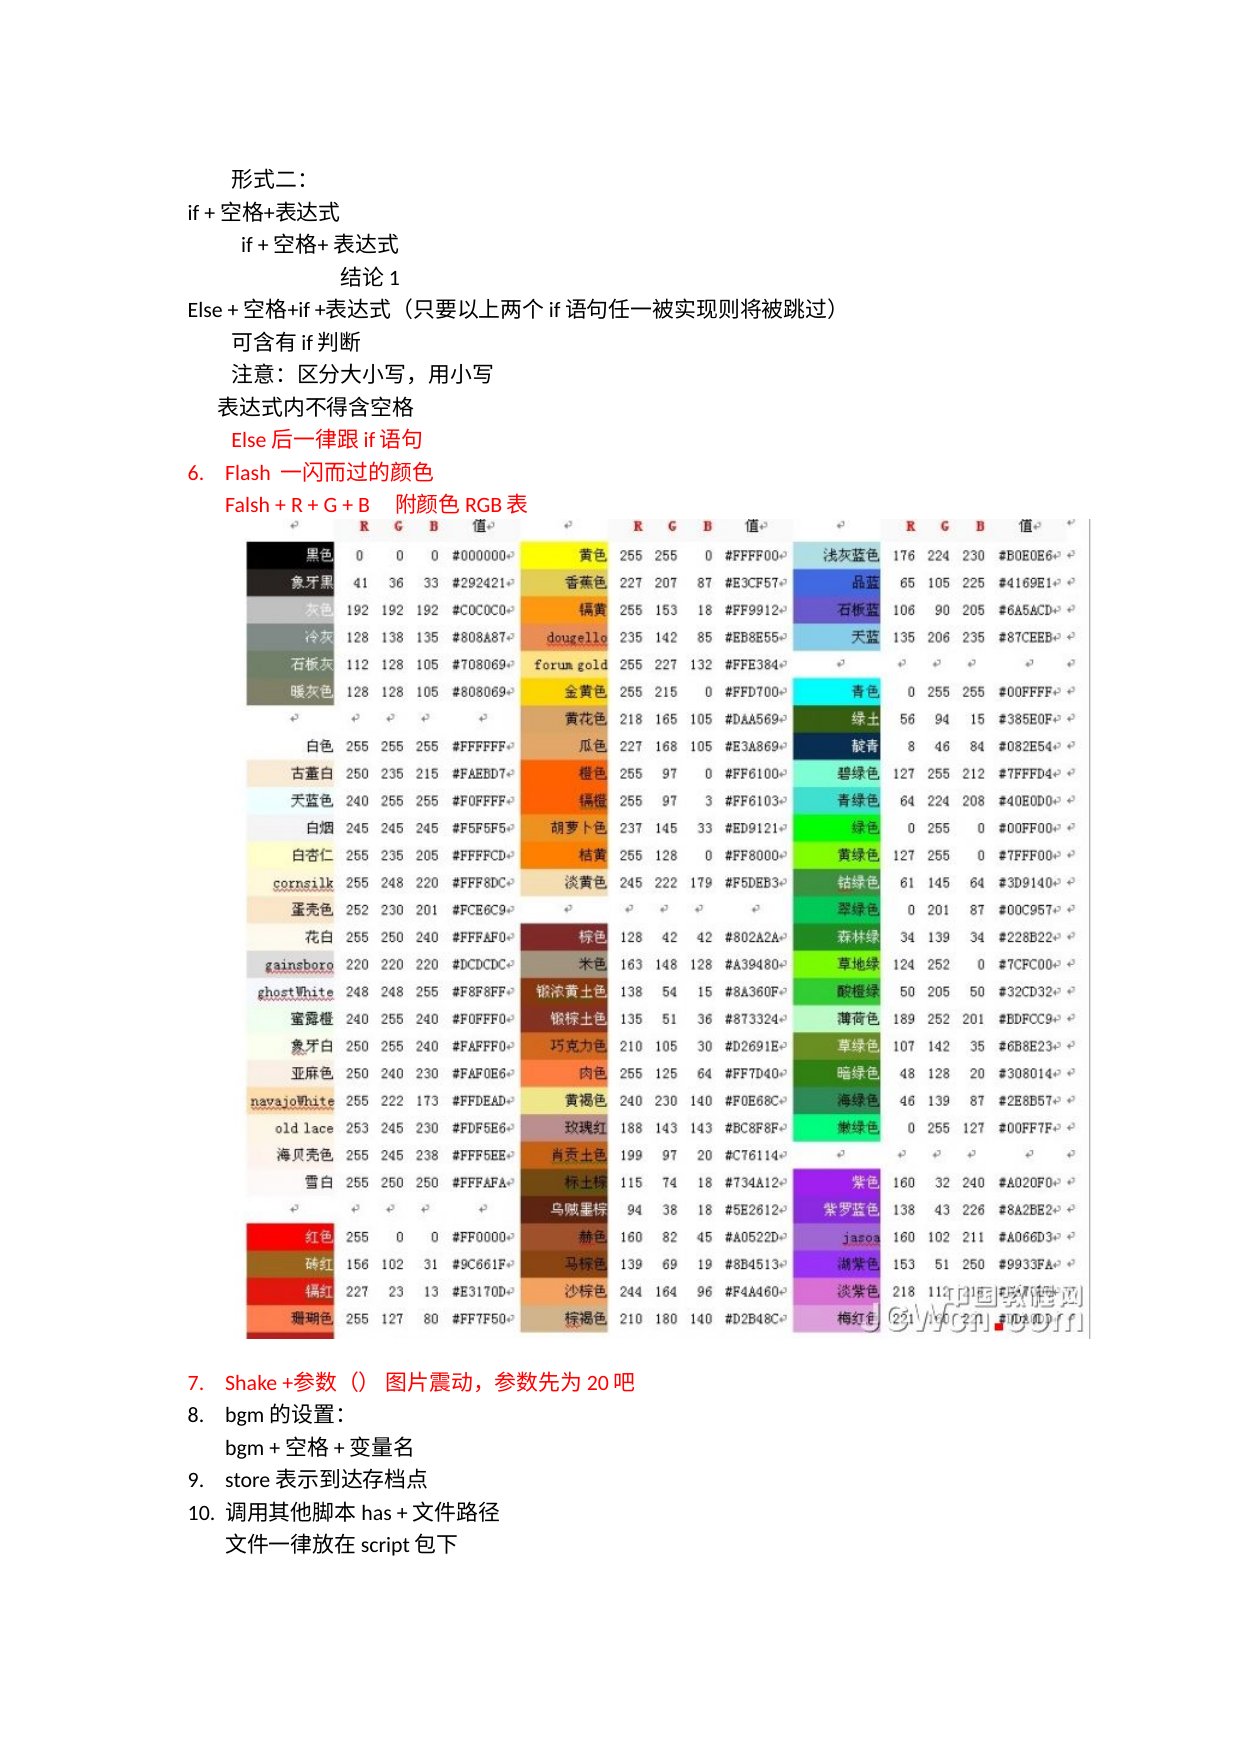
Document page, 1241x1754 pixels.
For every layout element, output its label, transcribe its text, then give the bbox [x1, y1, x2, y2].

list bgm + 空格 + 变量名 [225, 1429, 1053, 1462]
text Else + 空格+if +表达式（只要以上两个if语句任一被实现则将被跳过） [187, 292, 1053, 324]
list Flash 一闪而过的颜色 [187, 454, 1053, 487]
text Else 后一律跟if语句 [187, 422, 1053, 454]
list bgm 的设置： [187, 1397, 1053, 1429]
list store 表示到达存档点 [187, 1462, 1053, 1494]
text 表达式内不得含空格 [187, 389, 1053, 422]
list Shake +参数（） 图片震动，参数先为20吧 [187, 1364, 1053, 1397]
list 文件一律放在script包下 [225, 1527, 1053, 1559]
text if + 空格+ 表达式 [187, 227, 1053, 259]
text 注意：区分大小写，用小写 [187, 357, 1053, 389]
text if + 空格+表达式 [187, 194, 1053, 227]
picture [225, 519, 1091, 1339]
list 调用其他脚本 has + 文件路径 [187, 1494, 1053, 1527]
list Falsh + R + G + B 附颜色RGB表 [225, 487, 1053, 519]
text 形式二： [187, 162, 1053, 194]
text 可含有if判断 [187, 324, 1053, 357]
text 结论1 [187, 259, 1053, 292]
